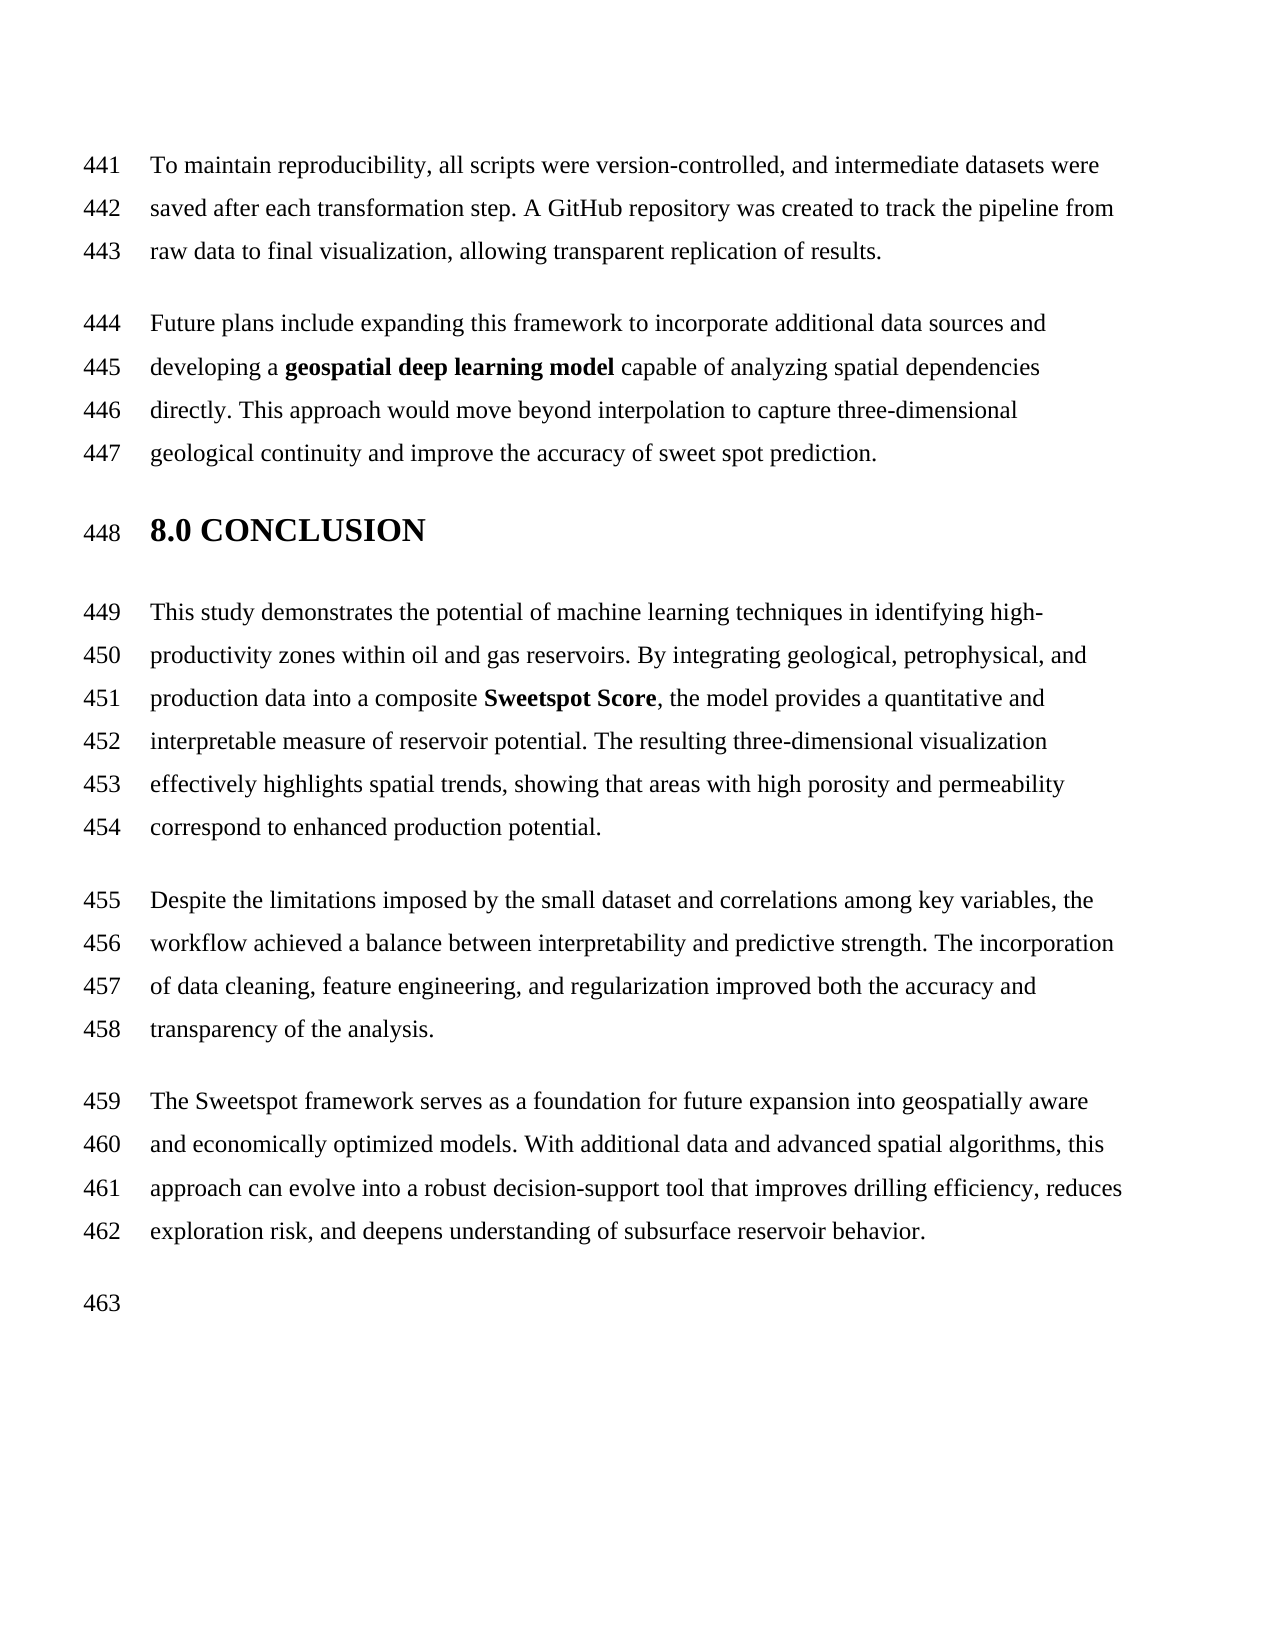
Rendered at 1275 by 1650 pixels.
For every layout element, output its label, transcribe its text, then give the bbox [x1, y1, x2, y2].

text To maintain reproducibility, all scripts were version-controlled, and intermediate datasets were saved after each transformation step. A GitHub repository was created to track the pipeline from raw data to final visualization, allowing transparent replication of results. [150, 150, 1125, 265]
subtitle 8.0 CONCLUSION [150, 510, 1125, 548]
text Future plans include expanding this framework to incorporate additional data sources and developing a geospatial deep learning model capable of analyzing spatial dependencies directly. This approach would move beyond interpolation to capture three-dimensional geological continuity and improve the accuracy of sweet spot prediction. [150, 308, 1125, 467]
text Despite the limitations imposed by the small dataset and correlations among key variables, the workflow achieved a balance between interpretability and predictive strength. The incorporation of data cleaning, feature engineering, and regularization improved both the accuracy and transparency of the analysis. [150, 885, 1125, 1043]
text This study demonstrates the potential of machine learning techniques in identifying high-productivity zones within oil and gas reservoirs. By integrating geological, petrophysical, and production data into a composite Sweetspot Score, the model provides a quantitative and interpretable measure of reservoir potential. The resulting three-dimensional visualization effectively highlights spatial trends, showing that areas with high porosity and permeability correspond to enhanced production potential. [150, 597, 1125, 841]
text The Sweetspot framework serves as a foundation for future expansion into geospatially aware and economically optimized models. With additional data and advanced spatial algorithms, this approach can evolve into a robust decision-support tool that improves drilling efficiency, reduces exploration risk, and deepens understanding of subsurface reservoir behavior. [150, 1086, 1125, 1244]
